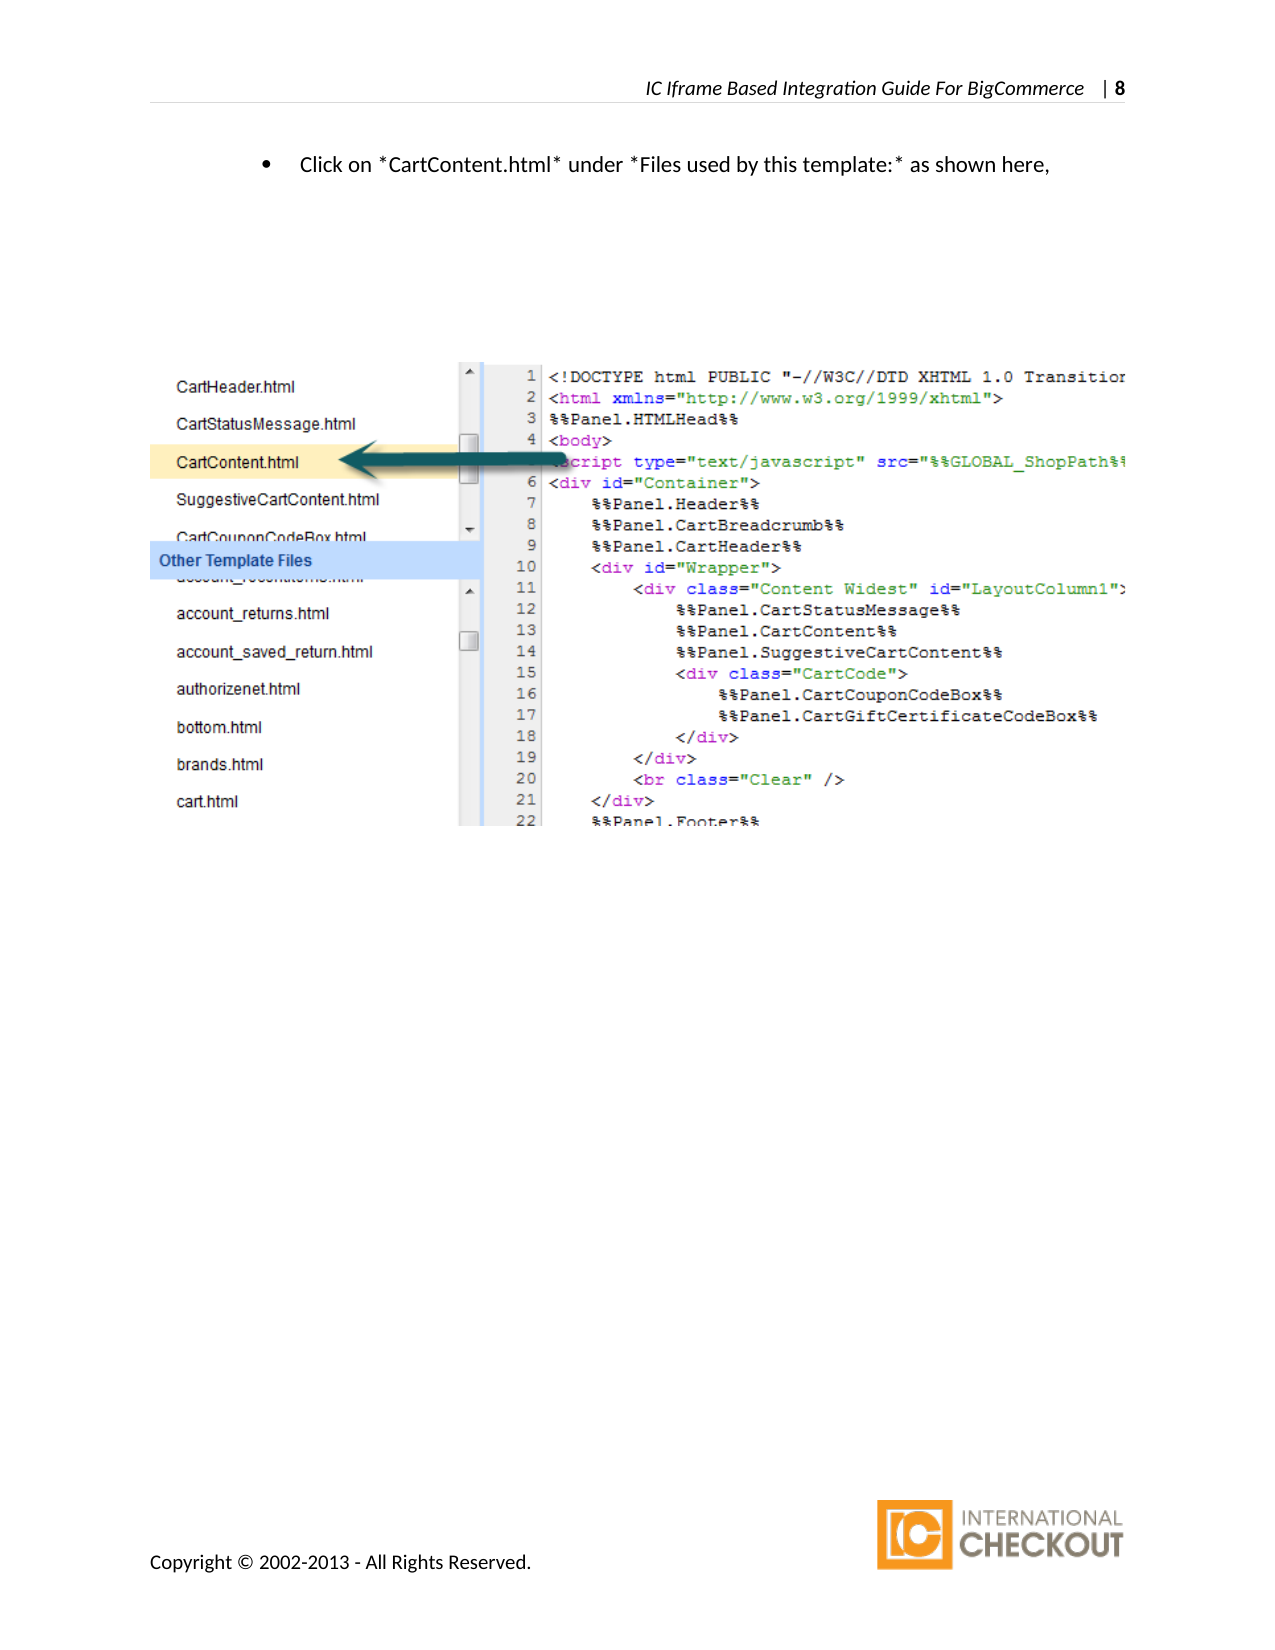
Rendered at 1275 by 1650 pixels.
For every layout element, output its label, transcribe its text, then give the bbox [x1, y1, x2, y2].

picture [877, 1500, 1125, 1570]
list Click on *CartContent.html* under *Files used by this template:* as shown here, [262, 150, 1125, 178]
picture [150, 362, 1125, 826]
